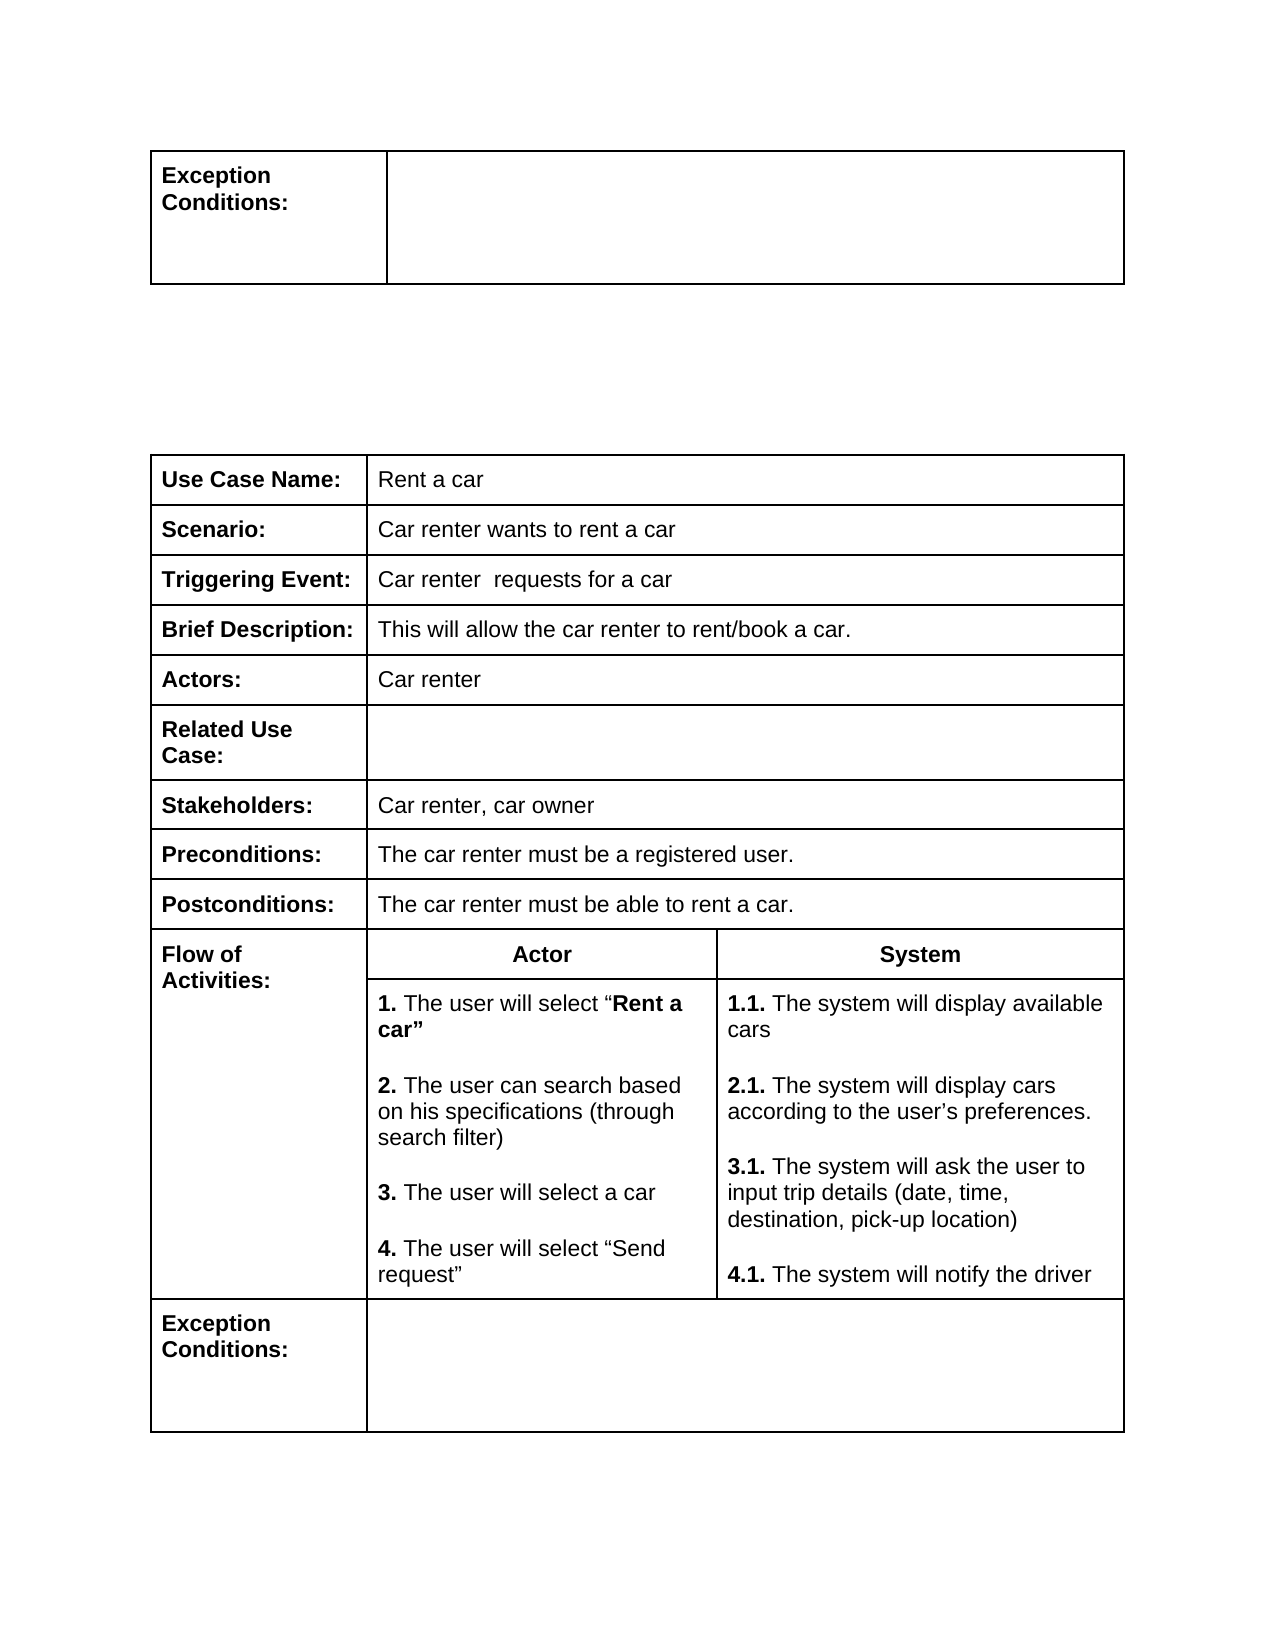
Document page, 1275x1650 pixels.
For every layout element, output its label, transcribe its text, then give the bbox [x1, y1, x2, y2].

table_cell Triggering Event: [152, 556, 366, 603]
table_cell 1.1. The system will display available cars 2.1. The system will display cars according to the user’s preferences. 3.1. The system will ask the user to input trip details (date, time, destination, pick-up location) 4.1. The system will notify the driver [718, 980, 1123, 1298]
table_cell Exception Conditions: [152, 152, 386, 283]
table_cell Exception Conditions: [152, 1300, 366, 1431]
table_cell Actors: [152, 656, 366, 703]
table_cell Car renter, car owner [368, 781, 1123, 828]
table_header Rent a car [368, 456, 1123, 503]
table_cell Car renter [368, 656, 1123, 703]
table_cell Actor [368, 930, 716, 978]
table_cell Car renter requests for a car [368, 556, 1123, 603]
table_cell This will allow the car renter to rent/book a car. [368, 606, 1123, 653]
table_cell System [718, 930, 1123, 978]
table_cell 1. The user will select “Rent a car” 2. The user can search based on his specifications (through search filter) 3. The user will select a car 4. The user will select “Send request” [368, 980, 716, 1298]
table_cell The car renter must be able to rent a car. [368, 880, 1123, 928]
table_cell [368, 1300, 1123, 1431]
table_cell Stakeholders: [152, 781, 366, 828]
table_cell [368, 706, 1123, 779]
table_cell Postconditions: [152, 880, 366, 928]
table_cell Flow of Activities: [152, 930, 366, 1298]
table_cell Related Use Case: [152, 706, 366, 779]
table_cell Brief Description: [152, 606, 366, 653]
table_cell Car renter wants to rent a car [368, 506, 1123, 553]
table_cell Preconditions: [152, 830, 366, 878]
table_cell [388, 152, 1123, 283]
table_header Use Case Name: [152, 456, 366, 503]
table_cell Scenario: [152, 506, 366, 553]
table_cell The car renter must be a registered user. [368, 830, 1123, 878]
